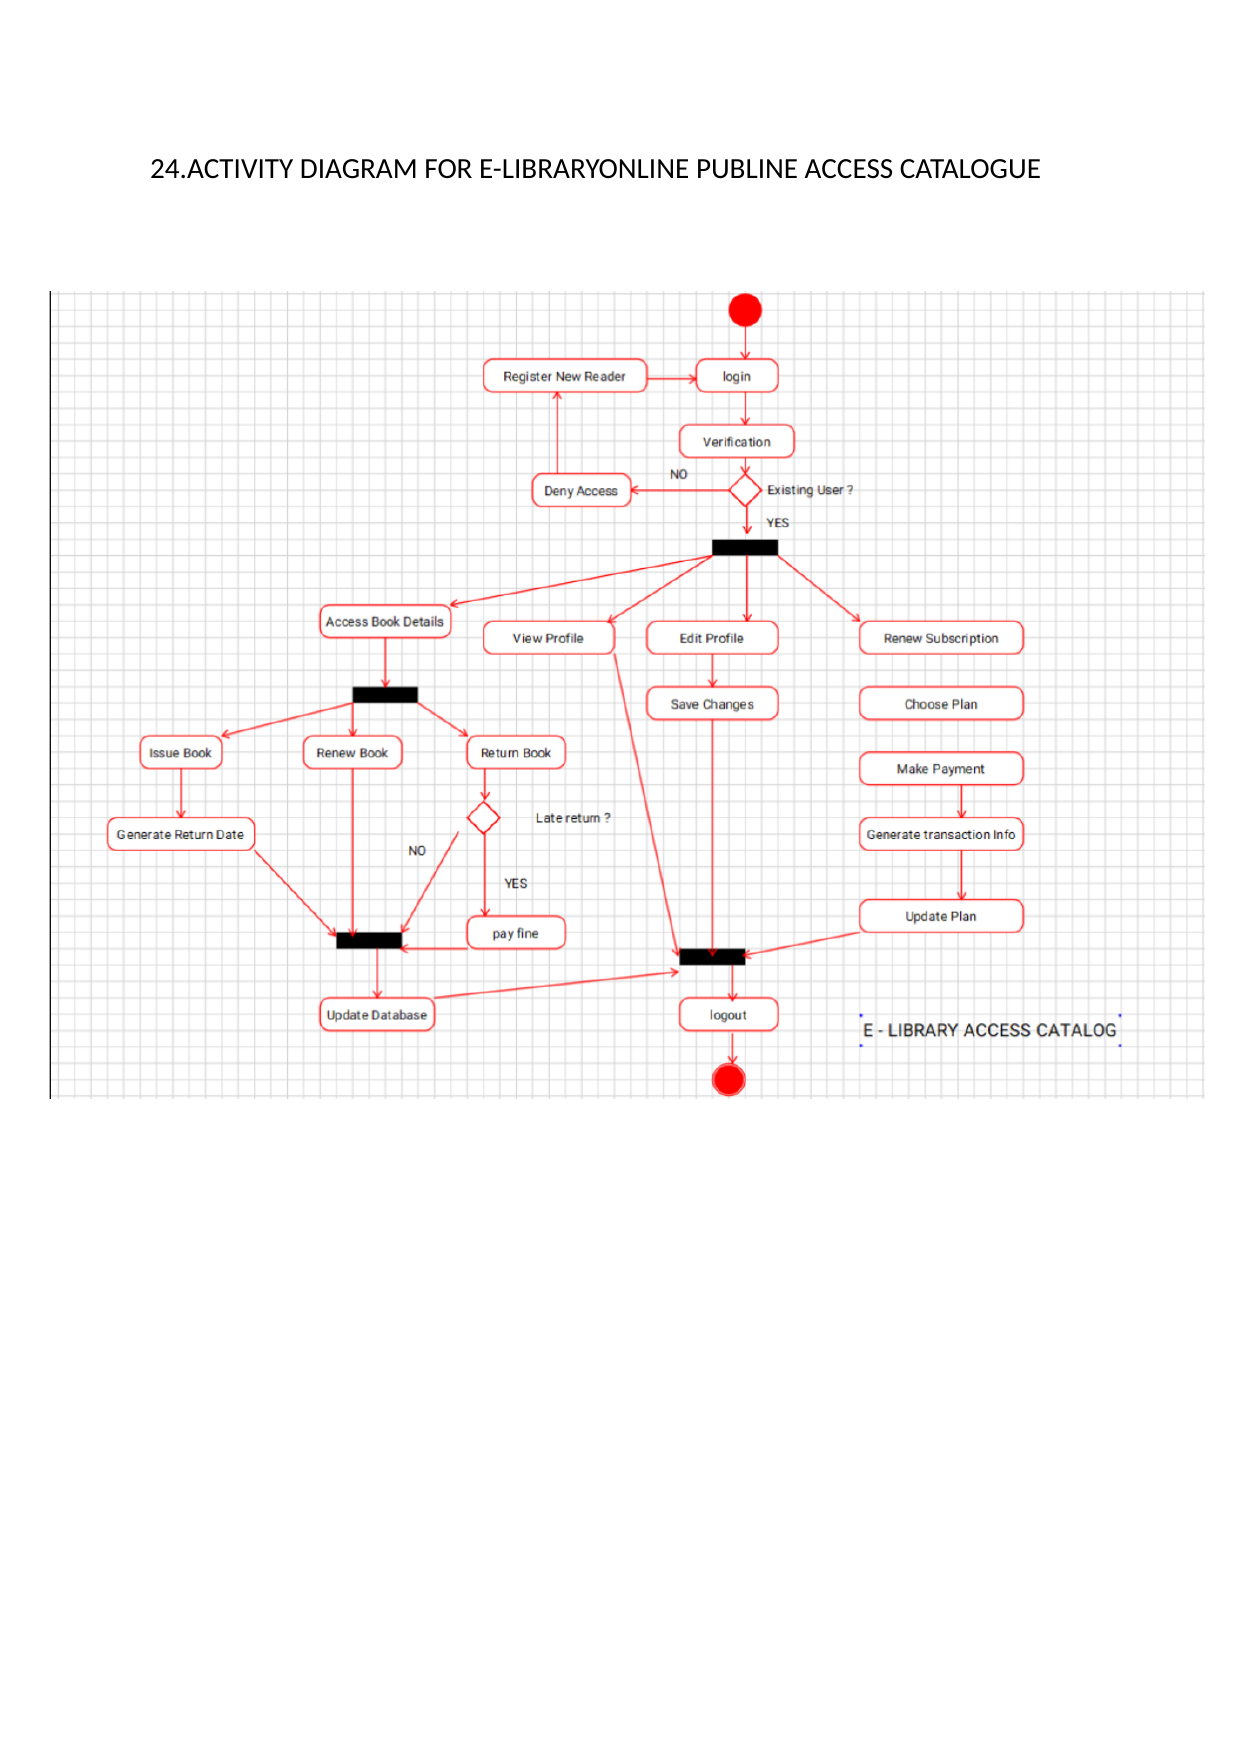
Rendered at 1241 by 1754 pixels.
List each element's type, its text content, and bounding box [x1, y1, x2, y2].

picture [48, 291, 1204, 1097]
text 24.ACTIVITY DIAGRAM FOR E-LIBRARYONLINE PUBLINE ACCESS CATALOGUE [150, 150, 1090, 186]
